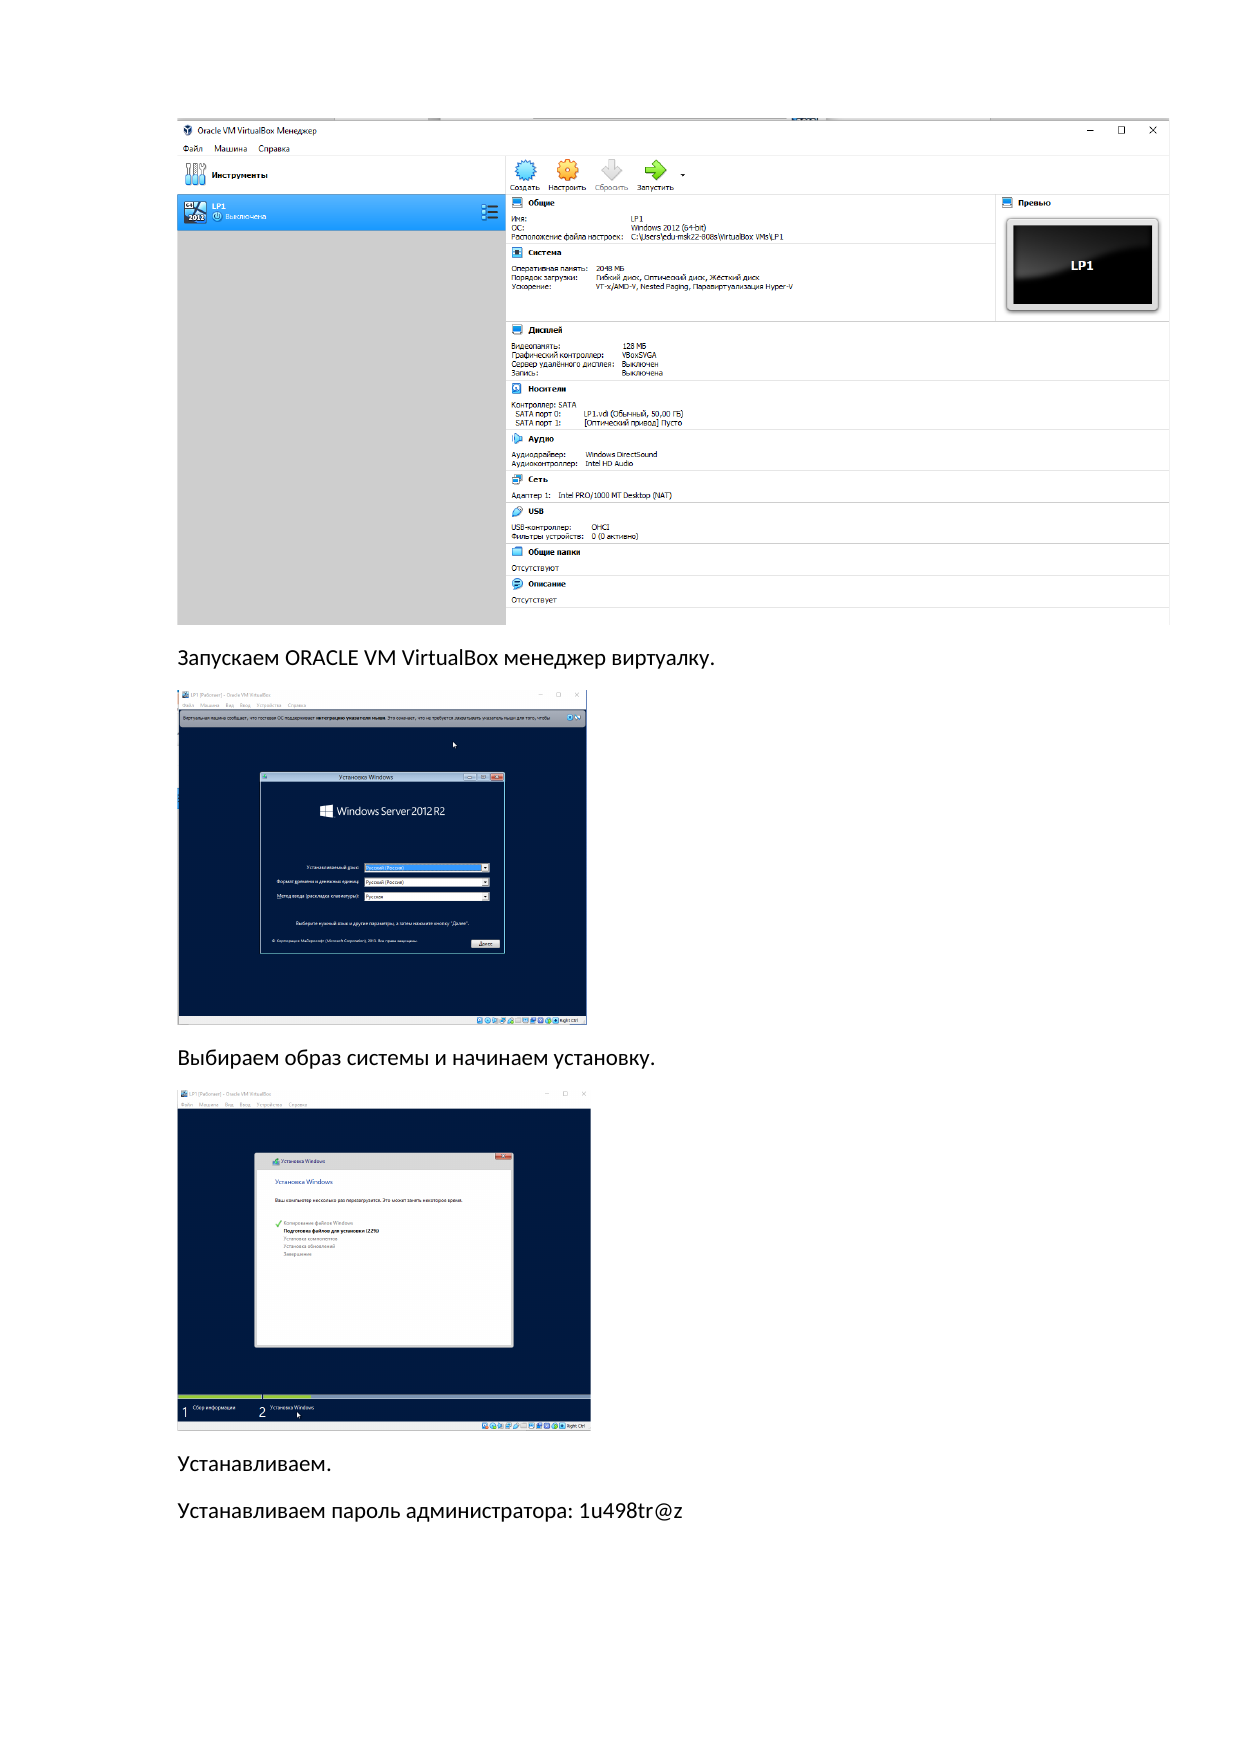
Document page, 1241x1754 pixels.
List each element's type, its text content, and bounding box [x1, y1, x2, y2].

text Выбираем образ системы и начинаем установку. [177, 1043, 1152, 1071]
text Запускаем ORACLE VM VirtualBox менеджер виртуалку. [177, 643, 1152, 671]
text Устанавливаем пароль администратора: 1u498tr@z [177, 1496, 1152, 1524]
picture [177, 690, 587, 1025]
picture [177, 118, 1170, 625]
text Устанавливаем. [177, 1449, 1152, 1477]
picture [177, 1090, 591, 1431]
